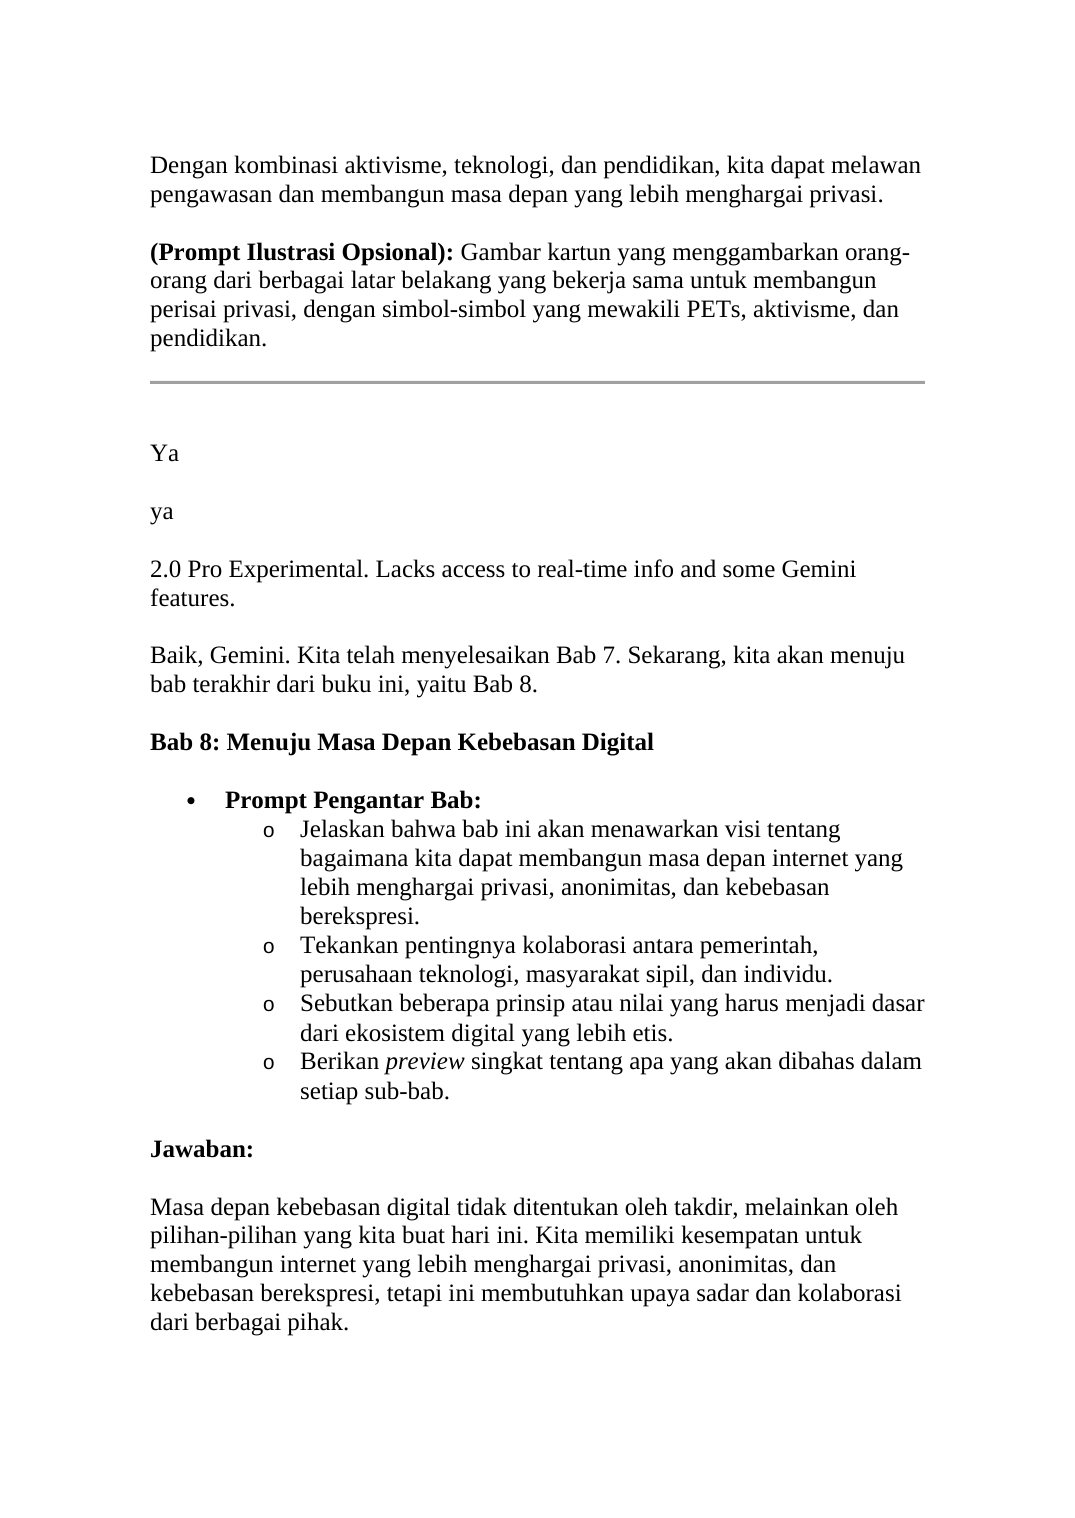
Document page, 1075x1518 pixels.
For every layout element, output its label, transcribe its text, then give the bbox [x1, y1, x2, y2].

text Bab 8: Menuju Masa Depan Kebebasan Digital [150, 727, 925, 756]
list Prompt Pengantar Bab: [187, 785, 925, 814]
list Tekankan pentingnya kolaborasi antara pemerintah, perusahaan teknologi, masyarakat sipil, dan individu. [262, 930, 925, 988]
text ya [150, 496, 925, 525]
list Jelaskan bahwa bab ini akan menawarkan visi tentang bagaimana kita dapat membangun masa depan internet yang lebih menghargai privasi, anonimitas, dan kebebasan berekspresi. [262, 814, 925, 930]
text Baik, Gemini. Kita telah menyelesaikan Bab 7. Sekarang, kita akan menuju bab terakhir dari buku ini, yaitu Bab 8. [150, 641, 925, 698]
list Berikan preview singkat tentang apa yang akan dibahas dalam setiap sub-bab. [262, 1046, 925, 1105]
text Jawaban: [150, 1134, 925, 1163]
text Dengan kombinasi aktivisme, teknologi, dan pendidikan, kita dapat melawan pengawasan dan membangun masa depan yang lebih menghargai privasi. [150, 150, 925, 207]
text 2.0 Pro Experimental. Lacks access to real-time info and some Gemini features. [150, 554, 925, 611]
text Ya [150, 438, 925, 467]
text (Prompt Ilustrasi Opsional): Gambar kartun yang menggambarkan orang-orang dari berbagai latar belakang yang bekerja sama untuk membangun perisai privasi, dengan simbol-simbol yang mewakili PETs, aktivisme, dan pendidikan. [150, 237, 925, 352]
list Sebutkan beberapa prinsip atau nilai yang harus menjadi dasar dari ekosistem digital yang lebih etis. [262, 988, 925, 1046]
text Masa depan kebebasan digital tidak ditentukan oleh takdir, melainkan oleh pilihan-pilihan yang kita buat hari ini. Kita memiliki kesempatan untuk membangun internet yang lebih menghargai privasi, anonimitas, dan kebebasan berekspresi, tetapi ini membutuhkan upaya sadar dan kolaborasi dari berbagai pihak. [150, 1192, 925, 1336]
